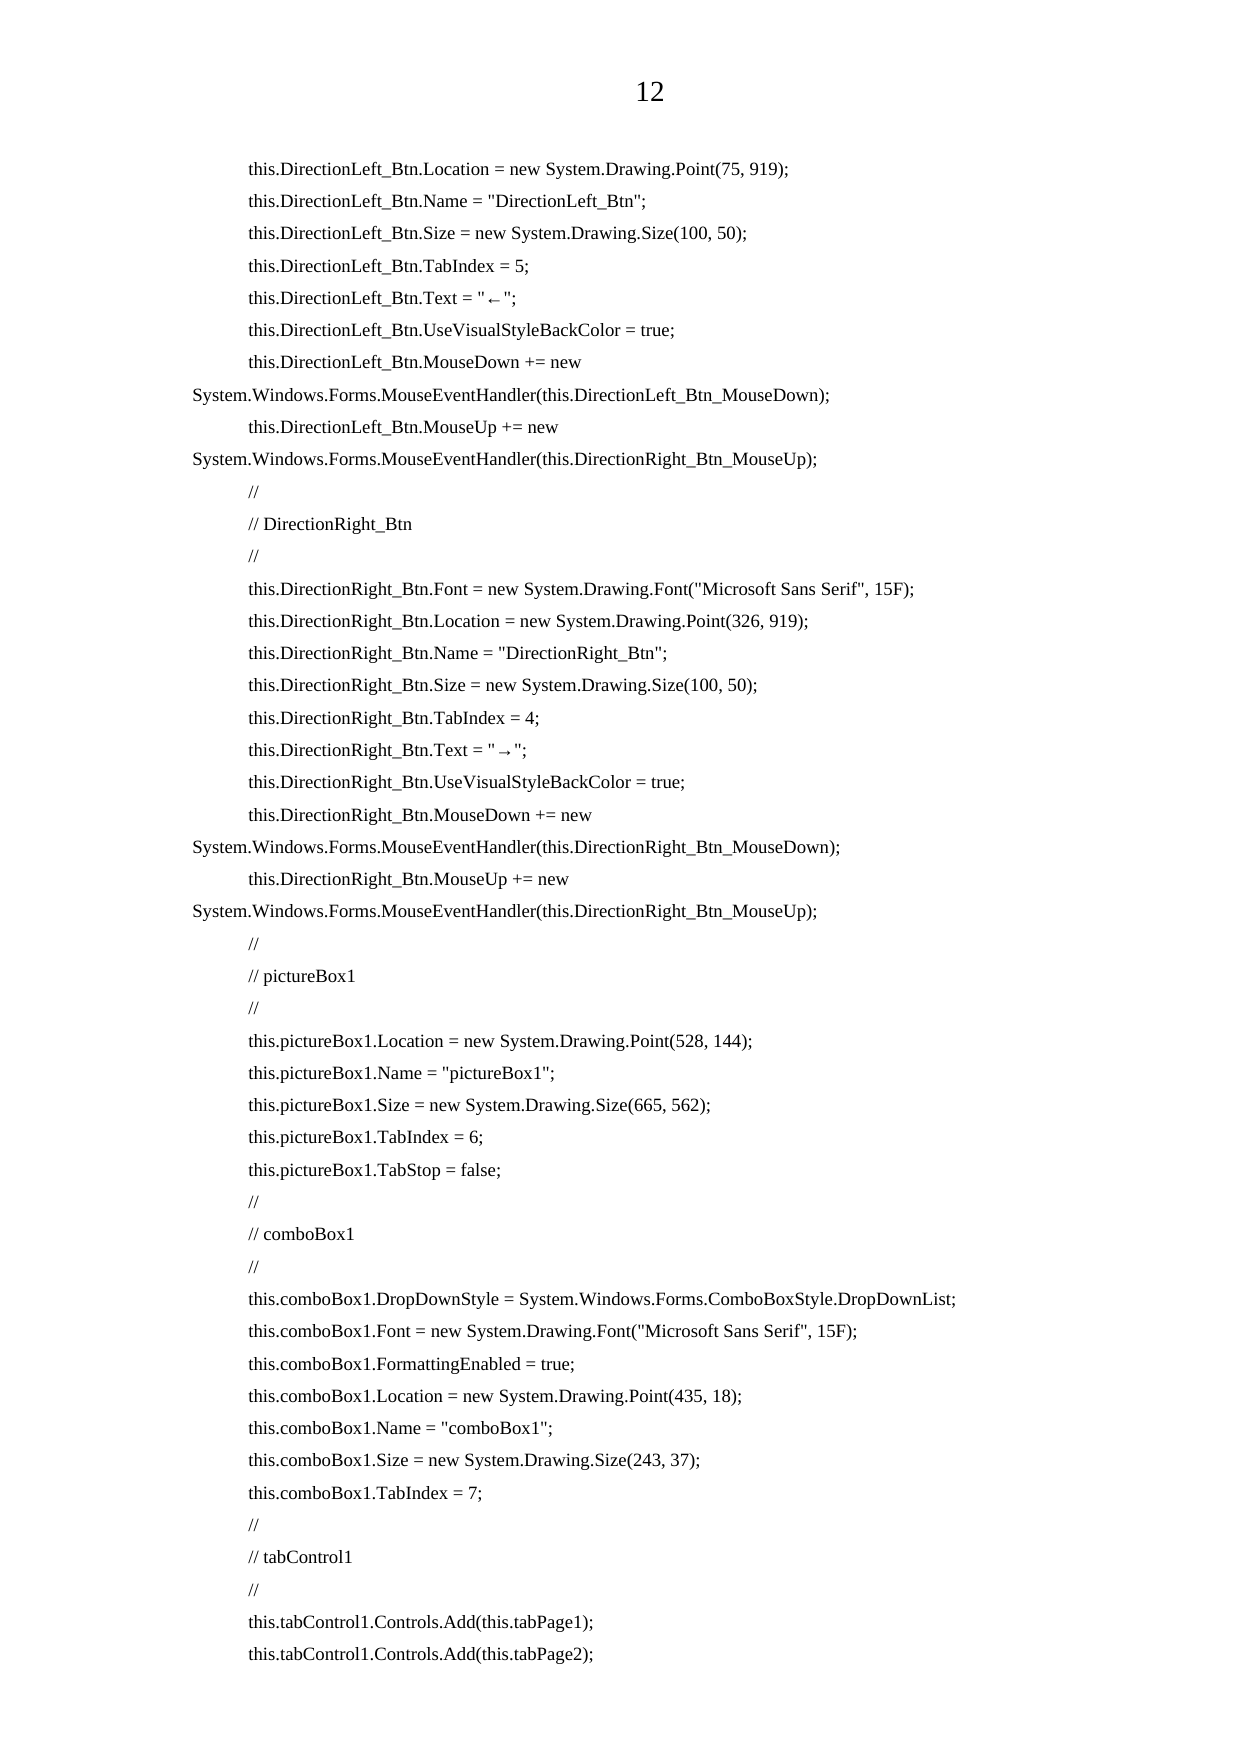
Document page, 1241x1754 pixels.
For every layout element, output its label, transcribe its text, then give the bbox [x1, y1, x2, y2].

text // pictureBox1 [192, 965, 1181, 986]
text // [192, 933, 1181, 954]
text this.DirectionRight_Btn.Location = new System.Drawing.Point(326, 919); [192, 610, 1181, 631]
text // [192, 481, 1181, 502]
text // [192, 1514, 1181, 1535]
text this.comboBox1.Location = new System.Drawing.Point(435, 18); [192, 1385, 1181, 1406]
text this.comboBox1.Size = new System.Drawing.Size(243, 37); [192, 1449, 1181, 1471]
text this.comboBox1.TabIndex = 7; [192, 1482, 1181, 1503]
text this.DirectionRight_Btn.MouseDown += new System.Windows.Forms.MouseEventHandler(this.DirectionRight_Btn_MouseDown); [192, 803, 1181, 857]
text this.comboBox1.DropDownStyle = System.Windows.Forms.ComboBoxStyle.DropDownList; [192, 1288, 1181, 1309]
text // DirectionRight_Btn [192, 513, 1181, 534]
text this.DirectionRight_Btn.Text = "→"; [192, 739, 1181, 760]
text this.tabControl1.Controls.Add(this.tabPage2); [192, 1643, 1181, 1664]
text this.tabControl1.Controls.Add(this.tabPage1); [192, 1611, 1181, 1632]
text this.DirectionLeft_Btn.MouseUp += new System.Windows.Forms.MouseEventHandler(this.DirectionRight_Btn_MouseUp); [192, 416, 1181, 470]
text this.pictureBox1.Size = new System.Drawing.Size(665, 562); [192, 1094, 1181, 1116]
text this.DirectionRight_Btn.UseVisualStyleBackColor = true; [192, 771, 1181, 793]
text // [192, 1256, 1181, 1277]
text this.pictureBox1.TabStop = false; [192, 1159, 1181, 1180]
text // [192, 1191, 1181, 1212]
text this.comboBox1.Name = "comboBox1"; [192, 1417, 1181, 1438]
text // [192, 997, 1181, 1019]
text this.DirectionLeft_Btn.UseVisualStyleBackColor = true; [192, 319, 1181, 341]
text this.DirectionLeft_Btn.Name = "DirectionLeft_Btn"; [192, 190, 1181, 211]
text this.DirectionRight_Btn.MouseUp += new System.Windows.Forms.MouseEventHandler(this.DirectionRight_Btn_MouseUp); [192, 868, 1181, 922]
text this.pictureBox1.Location = new System.Drawing.Point(528, 144); [192, 1029, 1181, 1051]
text // [192, 545, 1181, 567]
text this.DirectionLeft_Btn.Location = new System.Drawing.Point(75, 919); [192, 158, 1181, 179]
text // tabControl1 [192, 1546, 1181, 1568]
text this.pictureBox1.Name = "pictureBox1"; [192, 1062, 1181, 1083]
text this.DirectionLeft_Btn.TabIndex = 5; [192, 254, 1181, 276]
text this.comboBox1.Font = new System.Drawing.Font("Microsoft Sans Serif", 15F); [192, 1320, 1181, 1342]
text // [192, 1578, 1181, 1600]
text this.comboBox1.FormattingEnabled = true; [192, 1352, 1181, 1374]
text this.DirectionRight_Btn.Font = new System.Drawing.Font("Microsoft Sans Serif", 15F); [192, 577, 1181, 599]
text this.DirectionLeft_Btn.Size = new System.Drawing.Size(100, 50); [192, 222, 1181, 244]
text this.DirectionRight_Btn.Name = "DirectionRight_Btn"; [192, 642, 1181, 663]
text this.DirectionLeft_Btn.Text = "←"; [192, 287, 1181, 308]
text this.DirectionLeft_Btn.MouseDown += new System.Windows.Forms.MouseEventHandler(this.DirectionLeft_Btn_MouseDown); [192, 351, 1181, 405]
text this.pictureBox1.TabIndex = 6; [192, 1126, 1181, 1148]
text // comboBox1 [192, 1223, 1181, 1245]
text this.DirectionRight_Btn.Size = new System.Drawing.Size(100, 50); [192, 674, 1181, 696]
text this.DirectionRight_Btn.TabIndex = 4; [192, 707, 1181, 728]
